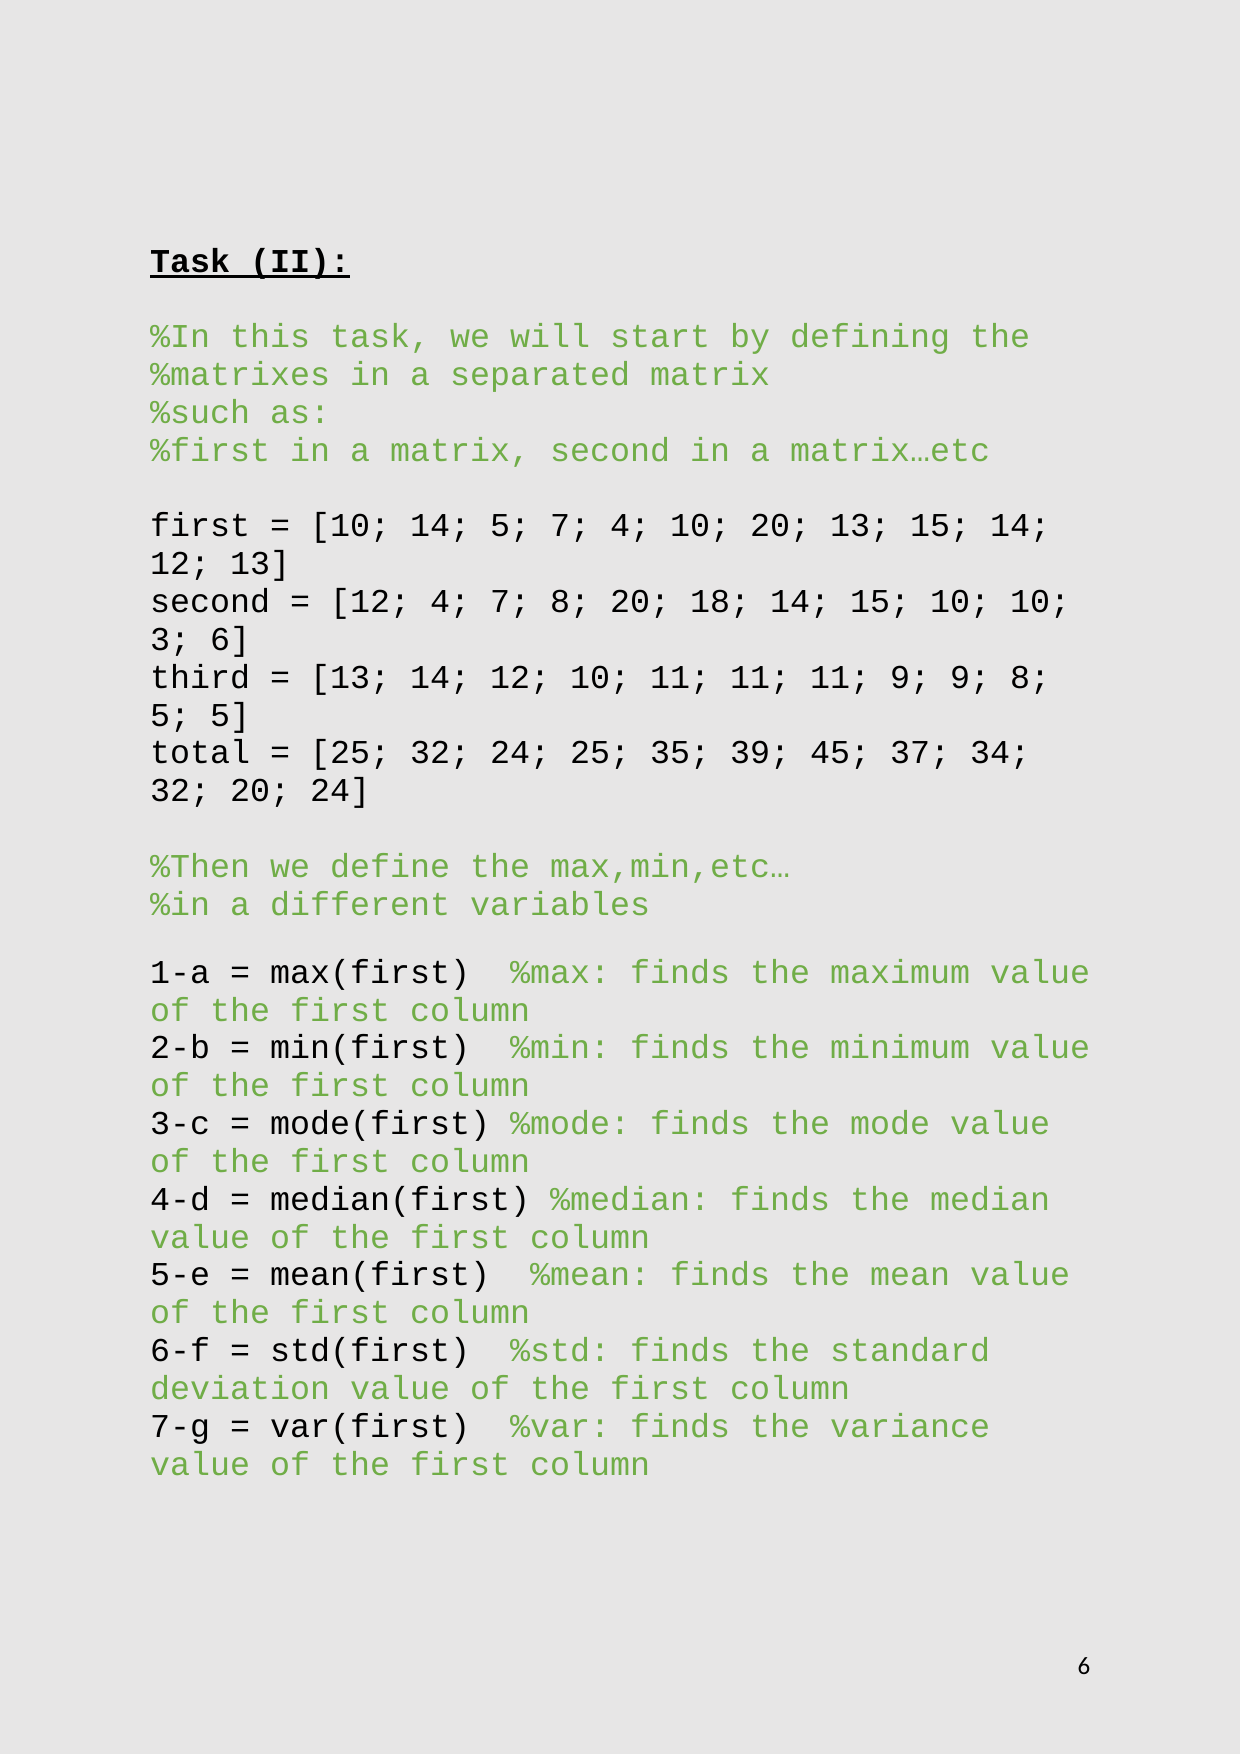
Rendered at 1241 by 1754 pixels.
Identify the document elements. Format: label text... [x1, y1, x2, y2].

text 4-d = median(first) %median: finds the median value of the first column [150, 1182, 1090, 1258]
text %Then we define the max,min,etc… [150, 849, 1090, 887]
text total = [25; 32; 24; 25; 35; 39; 45; 37; 34; 32; 20; 24] [150, 736, 1090, 812]
text first = [10; 14; 5; 7; 4; 10; 20; 13; 15; 14; 12; 13] [150, 509, 1090, 585]
text 1-a = max(first) %max: finds the maximum value of the first column [150, 956, 1090, 1031]
text 2-b = min(first) %min: finds the minimum value of the first column [150, 1031, 1090, 1107]
text 7-g = var(first) %var: finds the variance value of the first column [150, 1409, 1090, 1485]
text Task (II): [150, 244, 1090, 282]
text 6-f = std(first) %std: finds the standard deviation value of the first column [150, 1334, 1090, 1409]
text second = [12; 4; 7; 8; 20; 18; 14; 15; 10; 10; 3; 6] [150, 585, 1090, 660]
text %In this task, we will start by defining the %matrixes in a separated matrix [150, 320, 1090, 396]
text %such as: [150, 396, 1090, 433]
text %in a different variables [150, 887, 1090, 925]
text 5-e = mean(first) %mean: finds the mean value of the first column [150, 1258, 1090, 1334]
text %first in a matrix, second in a matrix…etc [150, 433, 1090, 471]
text 3-c = mode(first) %mode: finds the mode value of the first column [150, 1107, 1090, 1182]
text third = [13; 14; 12; 10; 11; 11; 11; 9; 9; 8; 5; 5] [150, 660, 1090, 736]
